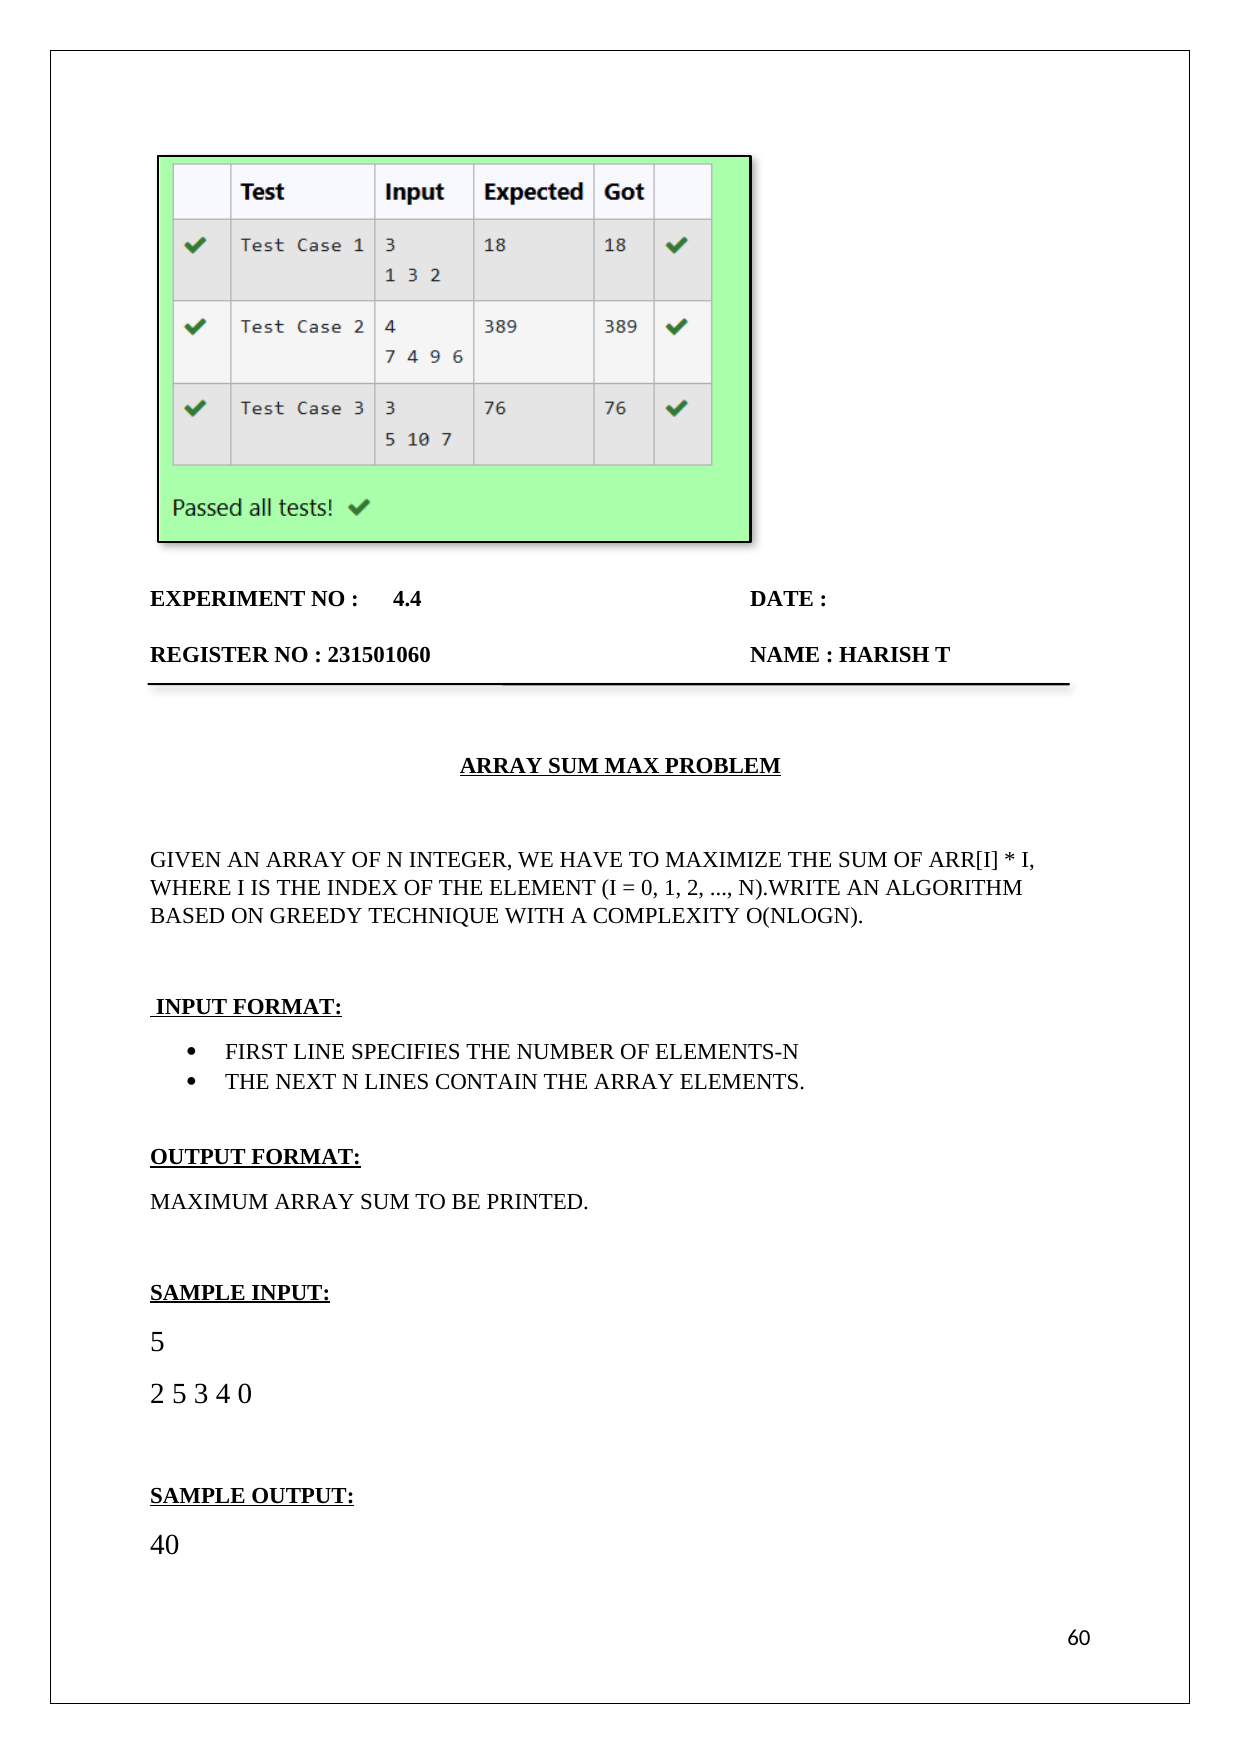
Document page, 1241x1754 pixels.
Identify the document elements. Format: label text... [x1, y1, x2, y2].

text GIVEN AN ARRAY OF N INTEGER, WE HAVE TO MAXIMIZE THE SUM OF ARR[I] * I, WHERE I IS THE INDEX OF THE ELEMENT (I = 0, 1, 2, ..., N).WRITE AN ALGORITHM BASED ON GREEDY TECHNIQUE WITH A COMPLEXITY O(NLOGN). [150, 846, 1090, 929]
list FIRST LINE SPECIFIES THE NUMBER OF ELEMENTS-N [187, 1038, 1090, 1064]
list THE NEXT N LINES CONTAIN THE ARRAY ELEMENTS. [187, 1068, 1090, 1094]
text EXPERIMENT NO : 4.4 DATE : [150, 585, 1090, 612]
text SAMPLE INPUT: [150, 1279, 1090, 1305]
text ARRAY SUM MAX PROBLEM [150, 752, 1090, 778]
picture [159, 157, 749, 541]
text REGISTER NO : 231501060 NAME : HARISH T [150, 641, 1090, 667]
text 2 5 3 4 0 [150, 1377, 1090, 1410]
text SAMPLE OUTPUT: [150, 1482, 1090, 1508]
text 5 [150, 1324, 1090, 1357]
text OUTPUT FORMAT: [150, 1143, 1090, 1170]
text 40 [150, 1527, 1090, 1561]
text INPUT FORMAT: [150, 993, 1090, 1019]
text MAXIMUM ARRAY SUM TO BE PRINTED. [150, 1188, 1090, 1215]
